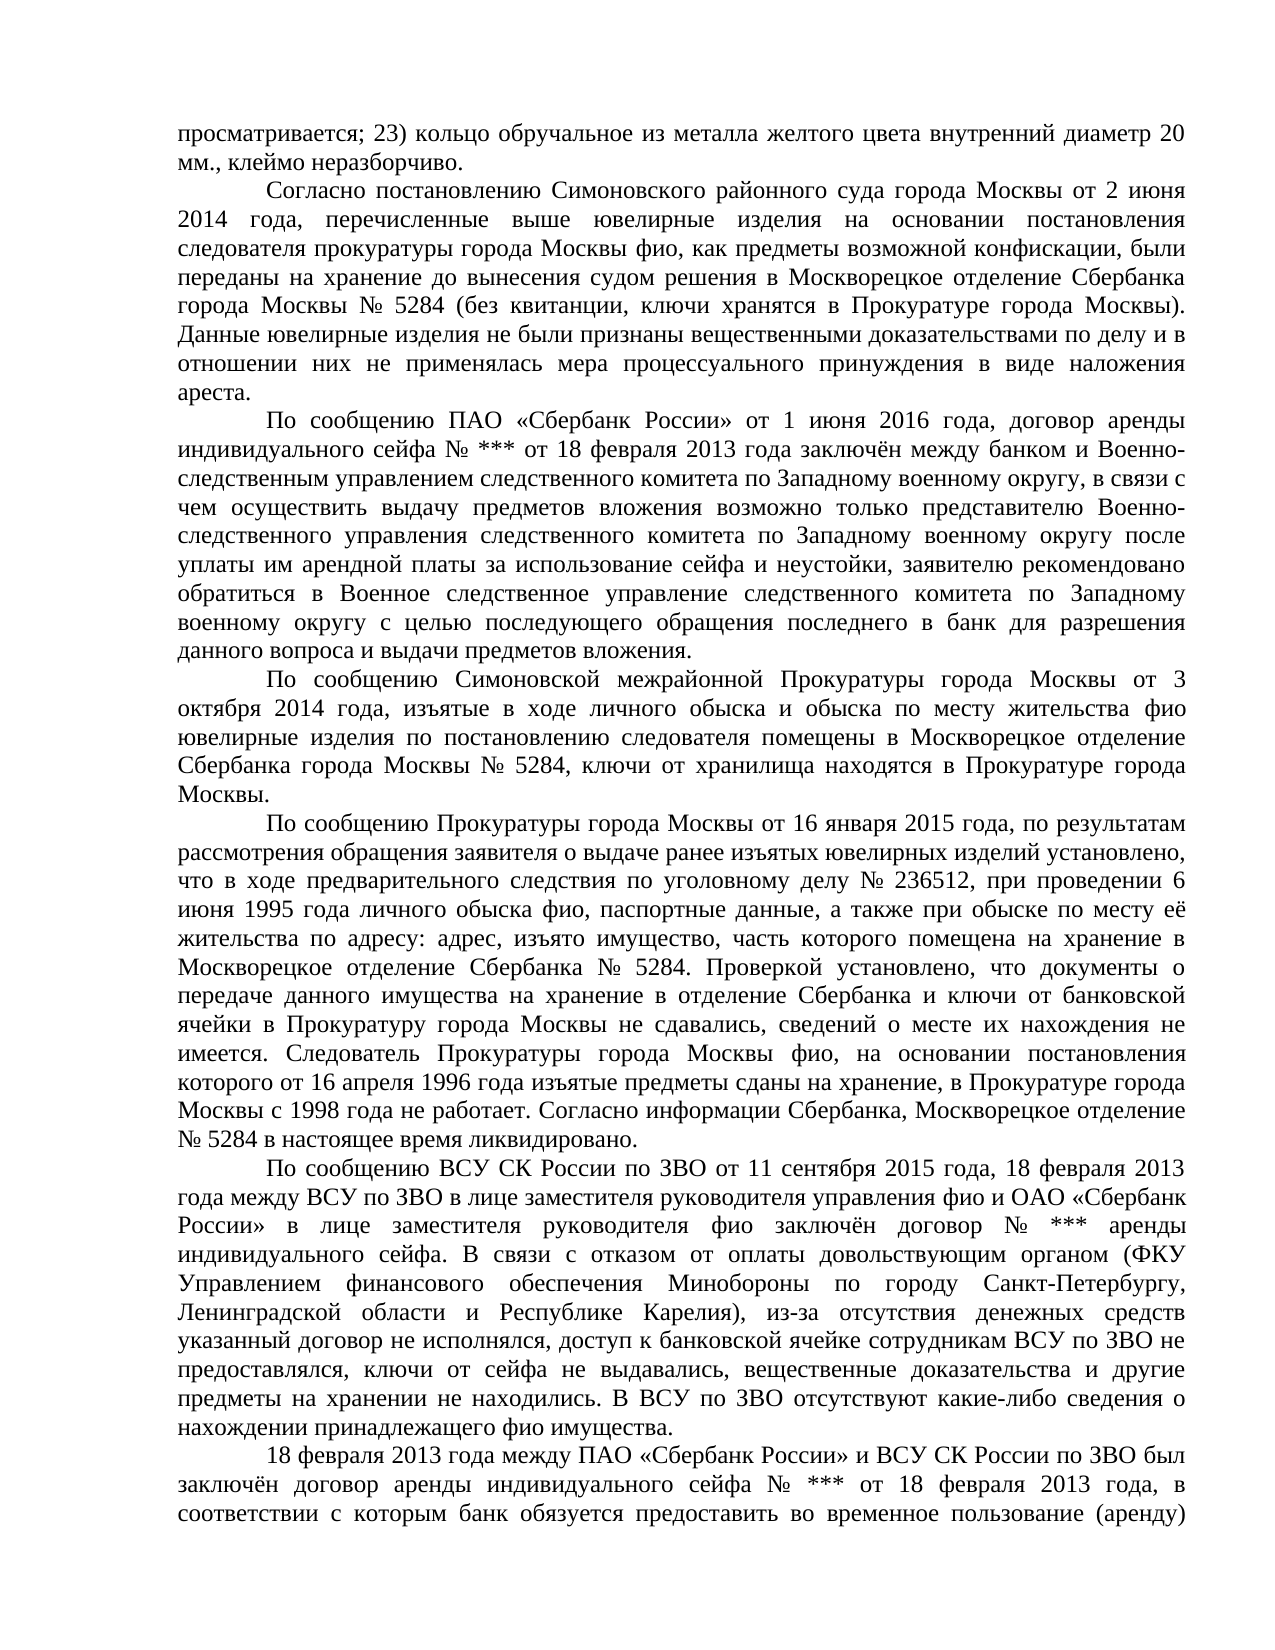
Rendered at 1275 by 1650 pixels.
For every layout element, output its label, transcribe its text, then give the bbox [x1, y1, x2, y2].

text По сообщению ПАО «Сбербанк России» от 1 июня 2016 года, договор аренды индивидуального сейфа № *** от 18 февраля 2013 года заключён между банком и Военно-следственным управлением следственного комитета по Западному военному округу, в связи с чем осуществить выдачу предметов вложения возможно только представителю Военно-следственного управления следственного комитета по Западному военному округу после уплаты им арендной платы за использование сейфа и неустойки, заявителю рекомендовано обратиться в Военное следственное управление следственного комитета по Западному военному округу с целью последующего обращения последнего в банк для разрешения данного вопроса и выдачи предметов вложения. [177, 406, 1186, 664]
text По сообщению Симоновской межрайонной Прокуратуры города Москвы от 3 октября 2014 года, изъятые в ходе личного обыска и обыска по месту жительства фио ювелирные изделия по постановлению следователя помещены в Москворецкое отделение Сбербанка города Москвы № 5284, ключи от хранилища находятся в Прокуратуре города Москвы. [177, 664, 1186, 808]
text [177, 1441, 1186, 1527]
text По сообщению ВСУ СК России по ЗВО от 11 сентября 2015 года, 18 февраля 2013 года между ВСУ по ЗВО в лице заместителя руководителя управления фио и ОАО «Сбербанк России» в лице заместителя руководителя фио заключён договор № *** аренды индивидуального сейфа. В связи с отказом от оплаты довольствующим органом (ФКУ Управлением финансового обеспечения Минобороны по городу Санкт-Петербургу, Ленинградской области и Республике Карелия), из-за отсутствия денежных средств указанный договор не исполнялся, доступ к банковской ячейке сотрудникам ВСУ по ЗВО не предоставлялся, ключи от сейфа не выдавались, вещественные доказательства и другие предметы на хранении не находились. В ВСУ по ЗВО отсутствуют какие-либо сведения о нахождении принадлежащего фио имущества. [177, 1153, 1186, 1441]
text По сообщению Прокуратуры города Москвы от 16 января 2015 года, по результатам рассмотрения обращения заявителя о выдаче ранее изъятых ювелирных изделий установлено, что в ходе предварительного следствия по уголовному делу № 236512, при проведении 6 июня 1995 года личного обыска фио, паспортные данные, а также при обыске по месту её жительства по адресу: адрес, изъято имущество, часть которого помещена на хранение в Москворецкое отделение Сбербанка № 5284. Проверкой установлено, что документы о передаче данного имущества на хранение в отделение Сбербанка и ключи от банковской ячейки в Прокуратуру города Москвы не сдавались, сведений о месте их нахождения не имеется. Следователь Прокуратуры города Москвы фио, на основании постановления которого от 16 апреля 1996 года изъятые предметы сданы на хранение, в Прокуратуре города Москвы с 1998 года не работает. Согласно информации Сбербанка, Москворецкое отделение № 5284 в настоящее время ликвидировано. [177, 808, 1186, 1153]
text Согласно постановлению Симоновского районного суда города Москвы от 2 июня 2014 года, перечисленные выше ювелирные изделия на основании постановления следователя прокуратуры города Москвы фио, как предметы возможной конфискации, были переданы на хранение до вынесения судом решения в Москворецкое отделение Сбербанка города Москвы № 5284 (без квитанции, ключи хранятся в Прокуратуре города Москвы). Данные ювелирные изделия не были признаны вещественными доказательствами по делу и в отношении них не применялась мера процессуального принуждения в виде наложения ареста. [177, 176, 1186, 406]
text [177, 118, 1186, 176]
